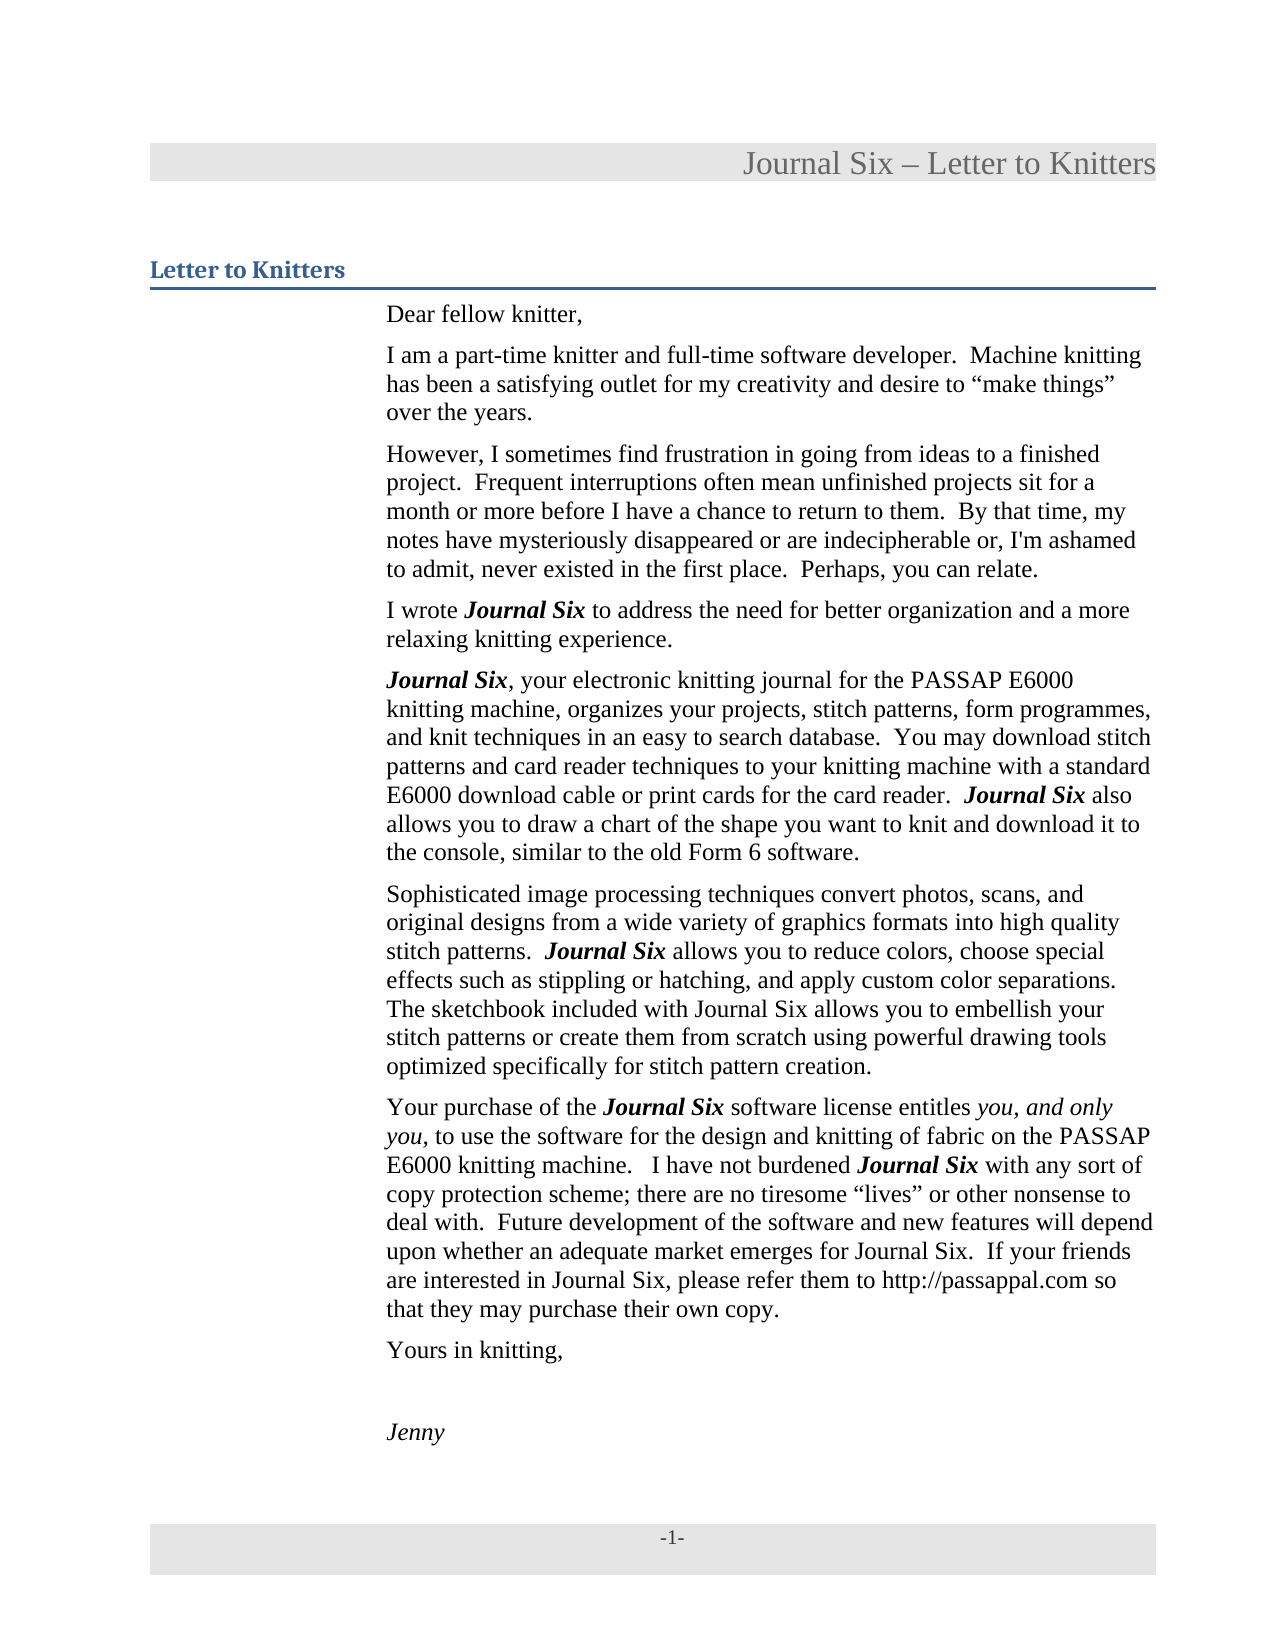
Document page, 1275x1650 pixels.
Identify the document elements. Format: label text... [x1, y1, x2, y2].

text Jenny [386, 1417, 1156, 1446]
text Sophisticated image processing techniques convert photos, scans, and original designs from a wide variety of graphics formats into high quality stitch patterns. Journal Six allows you to reduce colors, choose special effects such as stippling or hatching, and apply custom color separations. The sketchbook included with Journal Six allows you to embellish your stitch patterns or create them from scratch using powerful drawing tools optimized specifically for stitch pattern creation. [386, 879, 1156, 1080]
text I wrote Journal Six to address the need for better organization and a more relaxing knitting experience. [386, 595, 1156, 652]
text Journal Six, your electronic knitting journal for the PASSAP E6000 knitting machine, organizes your projects, stitch patterns, form programmes, and knit techniques in an easy to search database. You may download stitch patterns and card reader techniques to your knitting machine with a standard E6000 download cable or print cards for the card reader. Journal Six also allows you to draw a chart of the shape you want to knit and download it to the console, similar to the old Form 6 software. [386, 665, 1156, 866]
text Yours in knitting, [386, 1335, 1156, 1364]
text I am a part-time knitter and full-time software developer. Machine knitting has been a satisfying outlet for my creativity and desire to “make things” over the years. [386, 340, 1156, 426]
text Dear fellow knitter, [386, 299, 1156, 327]
text Your purchase of the Journal Six software license entitles you, and only you, to use the software for the design and knitting of fabric on the PASSAP E6000 knitting machine. I have not burdened Journal Six with any sort of copy protection scheme; there are no tiresome “lives” or other nonsense to deal with. Future development of the software and new features will depend upon whether an adequate market emerges for Journal Six. If your friends are interested in Journal Six, please refer them to http://passappal.com so that they may purchase their own copy. [386, 1092, 1156, 1322]
text However, I sometimes find frustration in going from ideas to a finished project. Frequent interruptions often mean unfinished projects sit for a month or more before I have a chance to return to them. By that time, my notes have mysteriously disappeared or are indecipherable or, I'm ashamed to admit, never existed in the first place. Perhaps, you can relate. [386, 439, 1156, 582]
subtitle Letter to Knitters [150, 256, 1156, 287]
